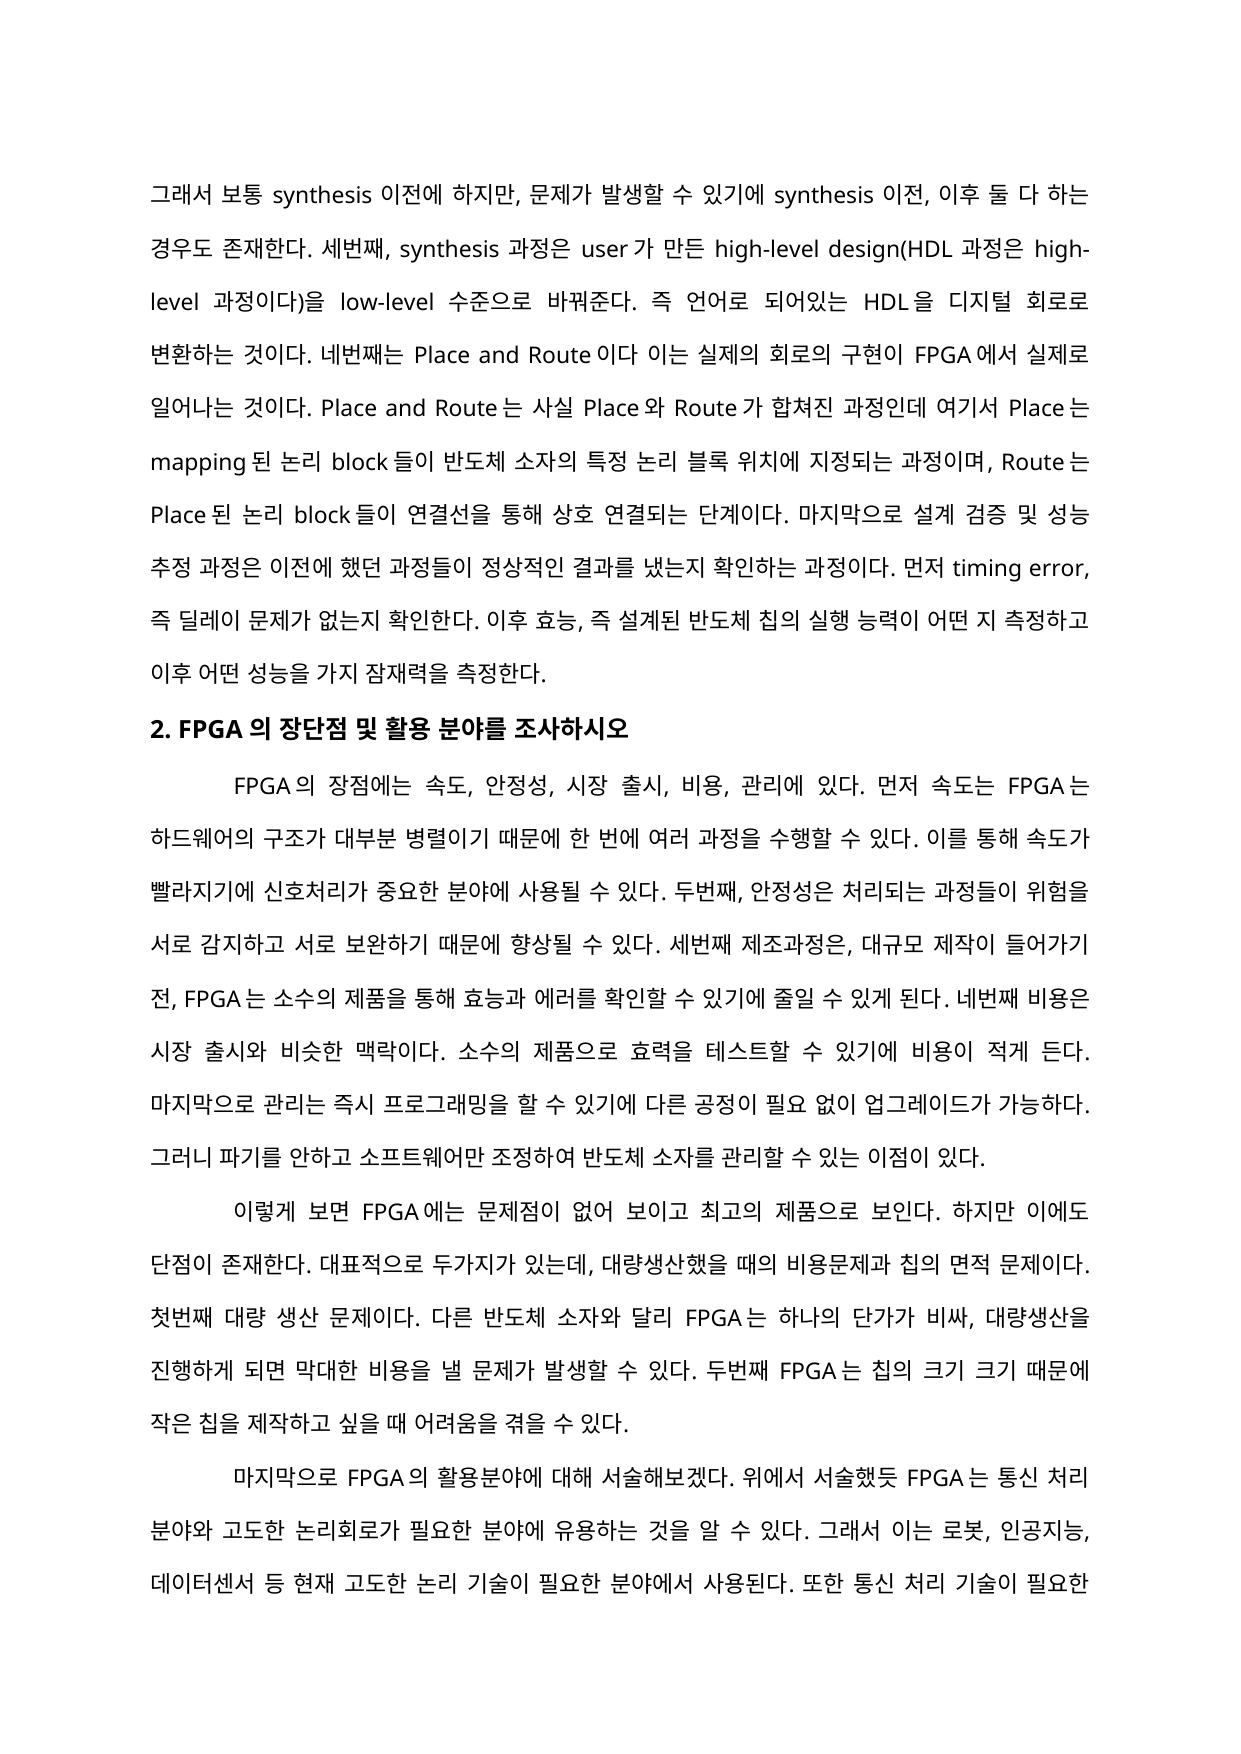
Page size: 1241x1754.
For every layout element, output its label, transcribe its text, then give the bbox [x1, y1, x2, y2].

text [150, 1460, 1090, 1599]
text FPGA의 장점에는 속도, 안정성, 시장 출시, 비용, 관리에 있다. 먼저 속도는 FPGA는 하드웨어의 구조가 대부분 병렬이기 때문에 한 번에 여러 과정을 수행할 수 있다. 이를 통해 속도가 빨라지기에 신호처리가 중요한 분야에 사용될 수 있다. 두번째, 안정성은 처리되는 과정들이 위험을 서로 감지하고 서로 보완하기 때문에 향상될 수 있다. 세번째 제조과정은, 대규모 제작이 들어가기 전, FPGA는 소수의 제품을 통해 효능과 에러를 확인할 수 있기에 줄일 수 있게 된다. 네번째 비용은 시장 출시와 비슷한 맥락이다. 소수의 제품으로 효력을 테스트할 수 있기에 비용이 적게 든다. 마지막으로 관리는 즉시 프로그래밍을 할 수 있기에 다른 공정이 필요 없이 업그레이드가 가능하다. 그러니 파기를 안하고 소프트웨어만 조정하여 반도체 소자를 관리할 수 있는 이점이 있다. [150, 767, 1090, 1173]
text 2. FPGA 의 장단점 및 활용 분야를 조사하시오 [150, 709, 1090, 746]
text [150, 177, 1090, 689]
text 이렇게 보면 FPGA에는 문제점이 없어 보이고 최고의 제품으로 보인다. 하지만 이에도 단점이 존재한다. 대표적으로 두가지가 있는데, 대량생산했을 때의 비용문제과 칩의 면적 문제이다. 첫번째 대량 생산 문제이다. 다른 반도체 소자와 달리 FPGA는 하나의 단가가 비싸, 대량생산을 진행하게 되면 막대한 비용을 낼 문제가 발생할 수 있다. 두번째 FPGA는 칩의 크기 크기 때문에 작은 칩을 제작하고 싶을 때 어려움을 겪을 수 있다. [150, 1193, 1090, 1440]
